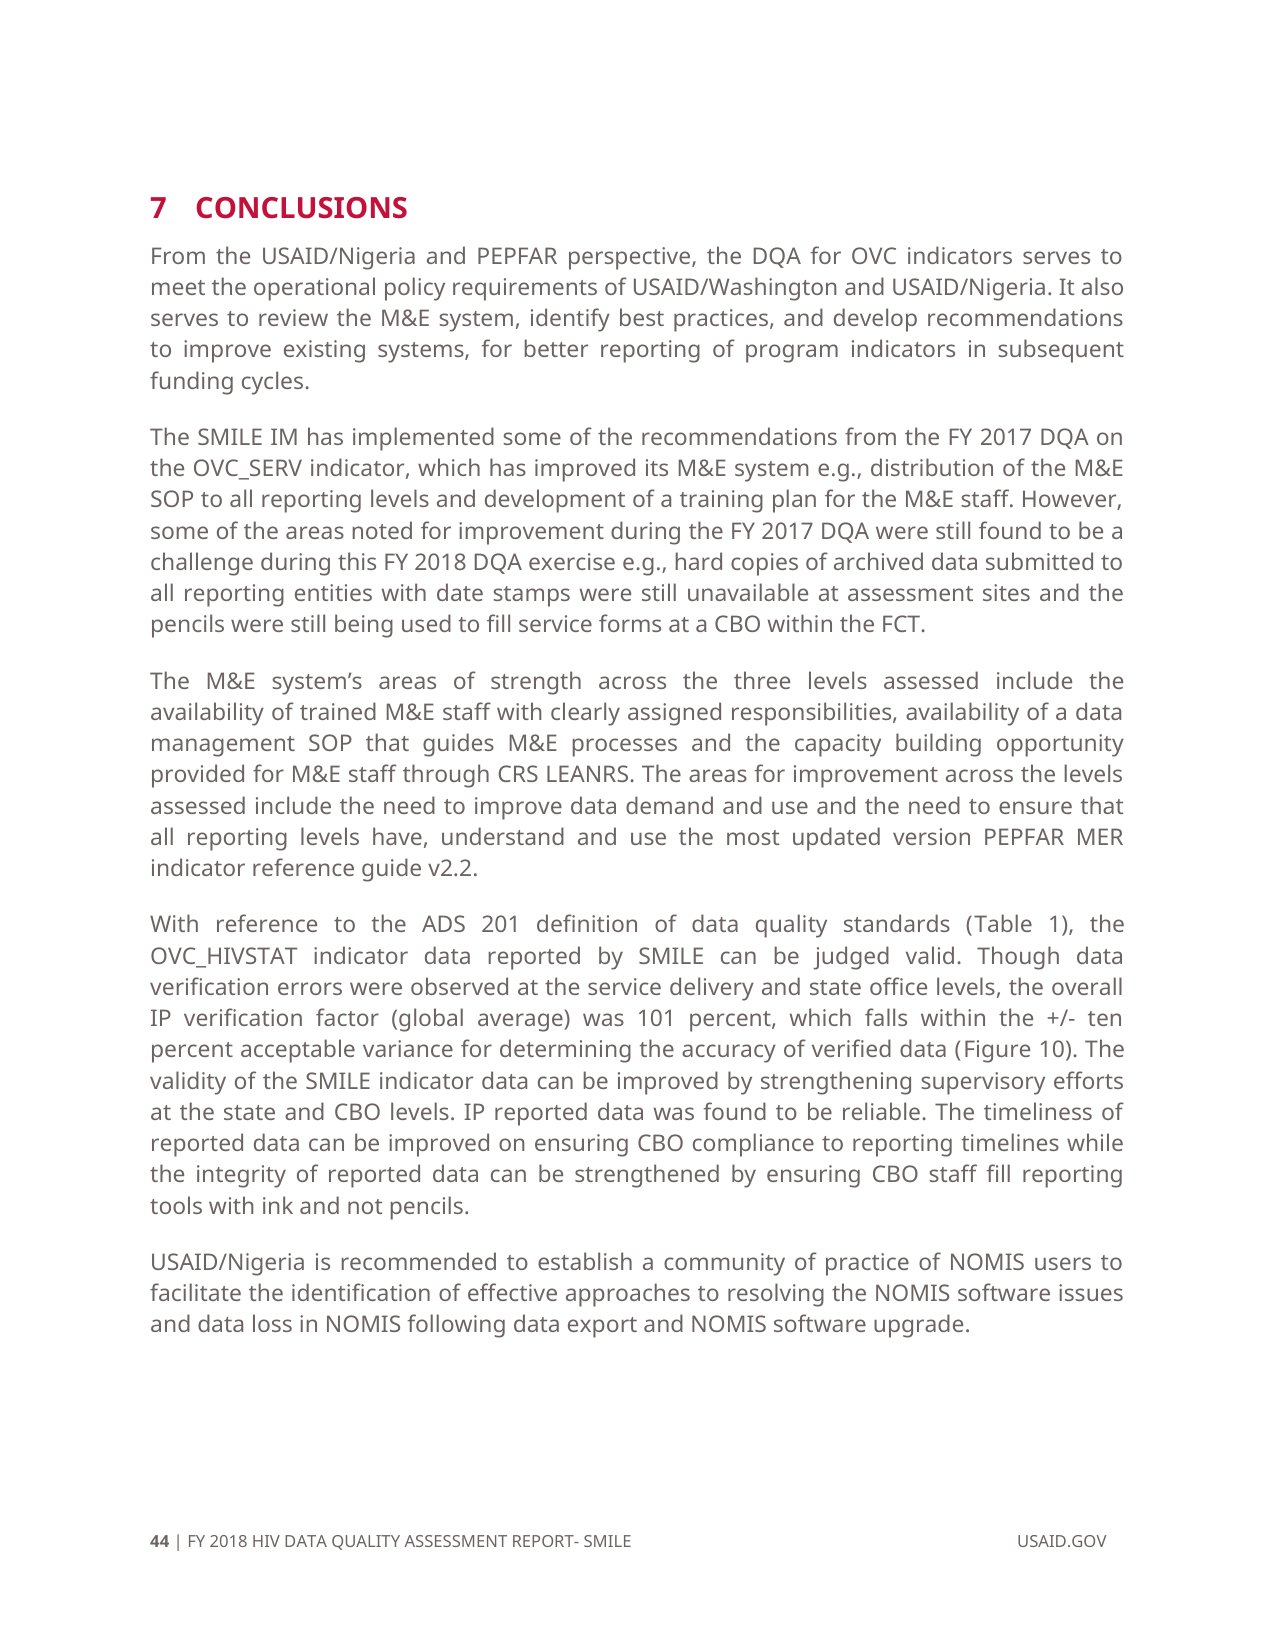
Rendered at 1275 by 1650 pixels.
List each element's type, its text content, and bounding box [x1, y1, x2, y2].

text With reference to the ADS 201 definition of data quality standards (Table 1), the OVC_HIVSTAT indicator data reported by SMILE can be judged valid. Though data verification errors were observed at the service delivery and state office levels, the overall IP verification factor (global average) was 101 percent, which falls within the +/- ten percent acceptable variance for determining the accuracy of verified data (Figure 10). The validity of the SMILE indicator data can be improved by strengthening supervisory efforts at the state and CBO levels. IP reported data was found to be reliable. The timeliness of reported data can be improved on ensuring CBO compliance to reporting timelines while the integrity of reported data can be strengthened by ensuring CBO staff fill reporting tools with ink and not pencils. [150, 908, 1125, 1221]
text From the USAID/Nigeria and PEPFAR perspective, the DQA for OVC indicators serves to meet the operational policy requirements of USAID/Washington and USAID/Nigeria. It also serves to review the M&E system, identify best practices, and develop recommendations to improve existing systems, for better reporting of program indicators in subsequent funding cycles. [150, 240, 1125, 396]
text USAID/Nigeria is recommended to establish a community of practice of NOMIS users to facilitate the identification of effective approaches to resolving the NOMIS software issues and data loss in NOMIS following data export and NOMIS software upgrade. [150, 1246, 1125, 1340]
text The SMILE IM has implemented some of the recommendations from the FY 2017 DQA on the OVC_SERV indicator, which has improved its M&E system e.g., distribution of the M&E SOP to all reporting levels and development of a training plan for the M&E staff. However, some of the areas noted for improvement during the FY 2017 DQA were still found to be a challenge during this FY 2018 DQA exercise e.g., hard copies of archived data submitted to all reporting entities with date stamps were still unavailable at assessment sites and the pencils were still being used to fill service forms at a CBO within the FCT. [150, 421, 1125, 640]
text The M&E system’s areas of strength across the three levels assessed include the availability of trained M&E staff with clearly assigned responsibilities, availability of a data management SOP that guides M&E processes and the capacity building opportunity provided for M&E staff through CRS LEANRS. The areas for improvement across the levels assessed include the need to improve data demand and use and the need to ensure that all reporting levels have, understand and use the most updated version PEPFAR MER indicator reference guide v2.2. [150, 665, 1125, 883]
subtitle Conclusions [150, 187, 1125, 227]
